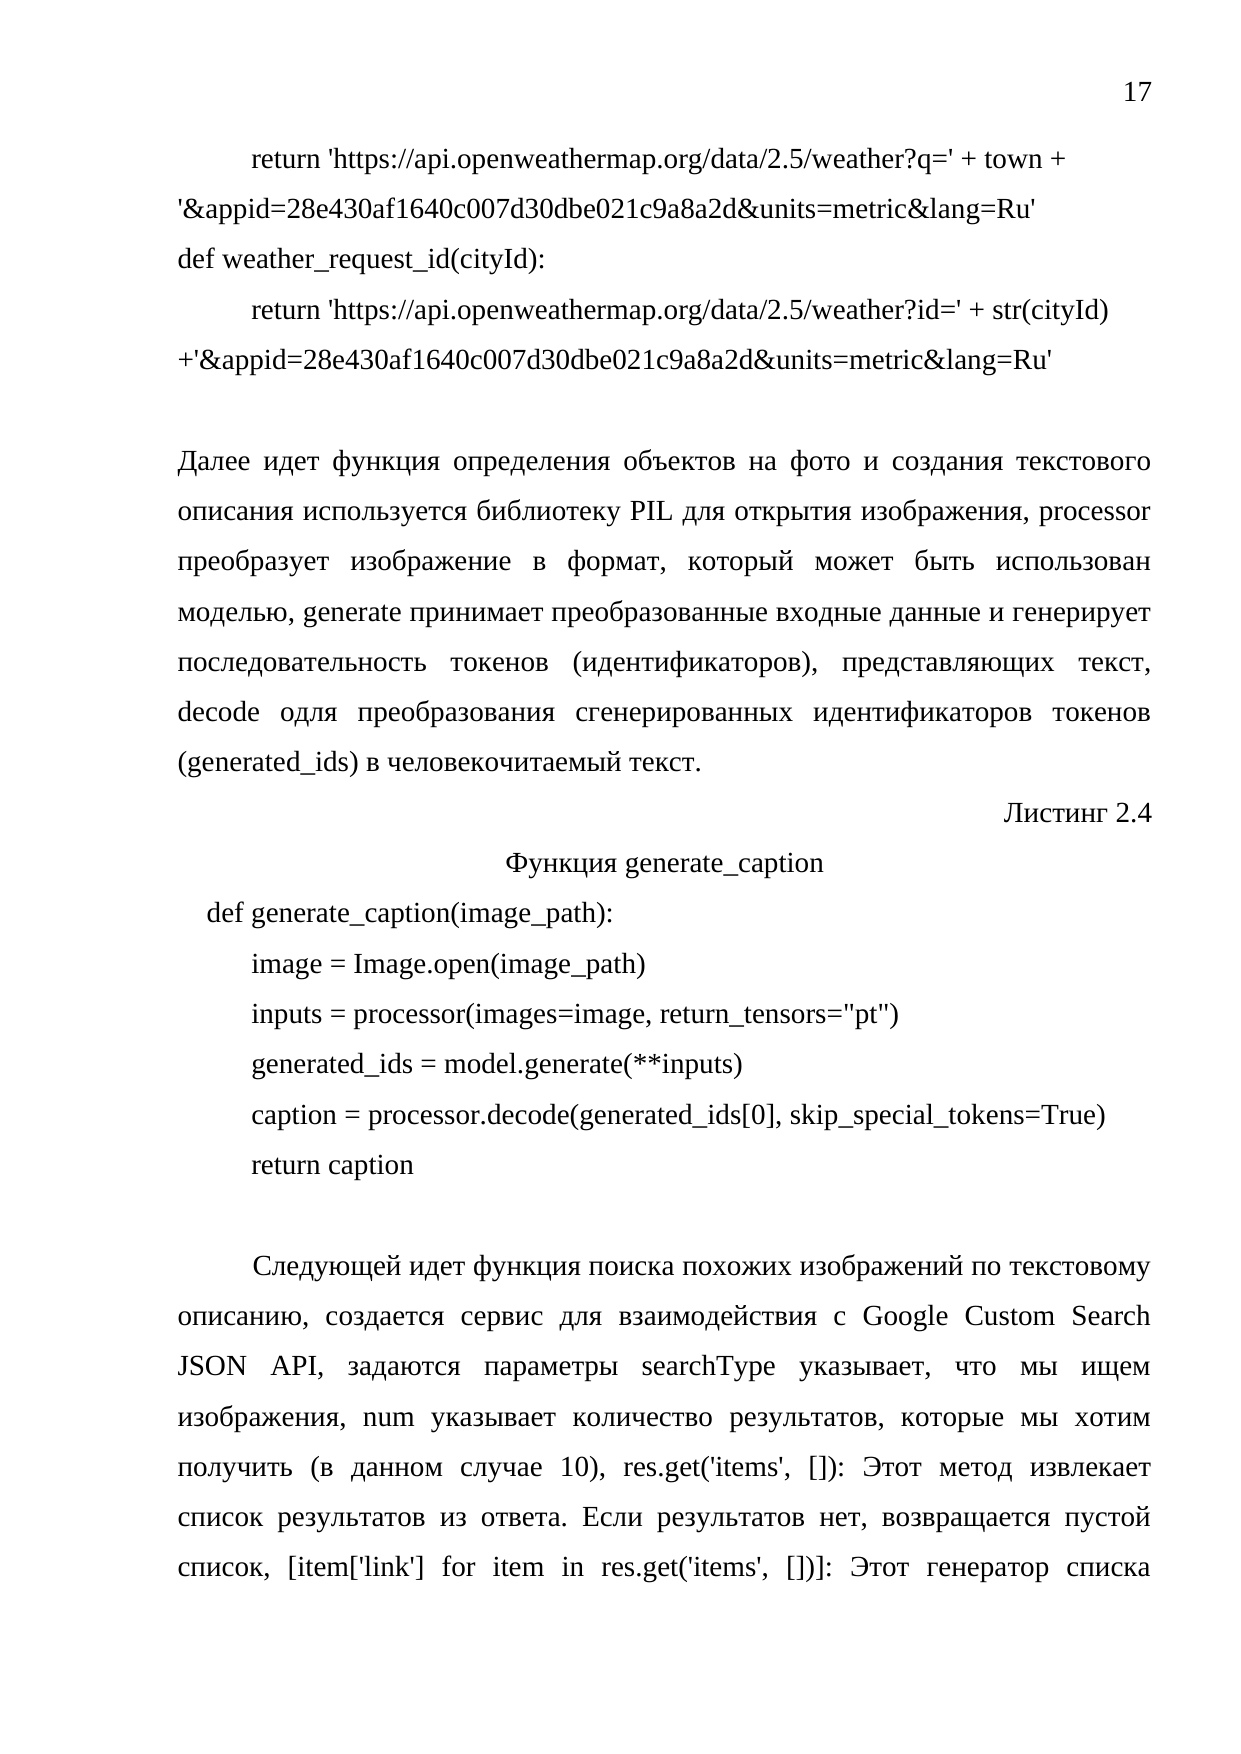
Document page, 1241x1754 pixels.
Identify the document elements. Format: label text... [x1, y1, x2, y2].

text generated_ids = model.generate(**inputs) [177, 1046, 1152, 1080]
text return 'https://api.openweathermap.org/data/2.5/weather?id=' + str(cityId) +'&appid=28e430af1640c007d30dbe021c9a8a2d&units=metric&lang=Ru' [177, 292, 1152, 376]
text return caption [177, 1147, 1152, 1181]
text image = Image.open(image_path) [177, 946, 1152, 979]
text caption = processor.decode(generated_ids[0], skip_special_tokens=True) [177, 1097, 1152, 1130]
text inputs = processor(images=image, return_tensors="pt") [177, 996, 1152, 1030]
text return 'https://api.openweathermap.org/data/2.5/weather?q=' + town + '&appid=28e430af1640c007d30dbe021c9a8a2d&units=metric&lang=Ru' [177, 141, 1152, 225]
text def weather_request_id(cityId): [177, 241, 1152, 275]
text def generate_caption(image_path): [177, 896, 1152, 929]
text Функция generate_caption [177, 845, 1152, 879]
text Листинг 2.4 [177, 795, 1152, 828]
text Далее идет функция определения объектов на фото и создания текстового описания используется библиотеку PIL для открытия изображения, processor преобразует изображение в формат, который может быть использован моделью, generate принимает преобразованные входные данные и генерирует последовательность токенов (идентификаторов), представляющих текст, decode одля преобразования сгенерированных идентификаторов токенов (generated_ids) в человекочитаемый текст. [177, 392, 1152, 778]
